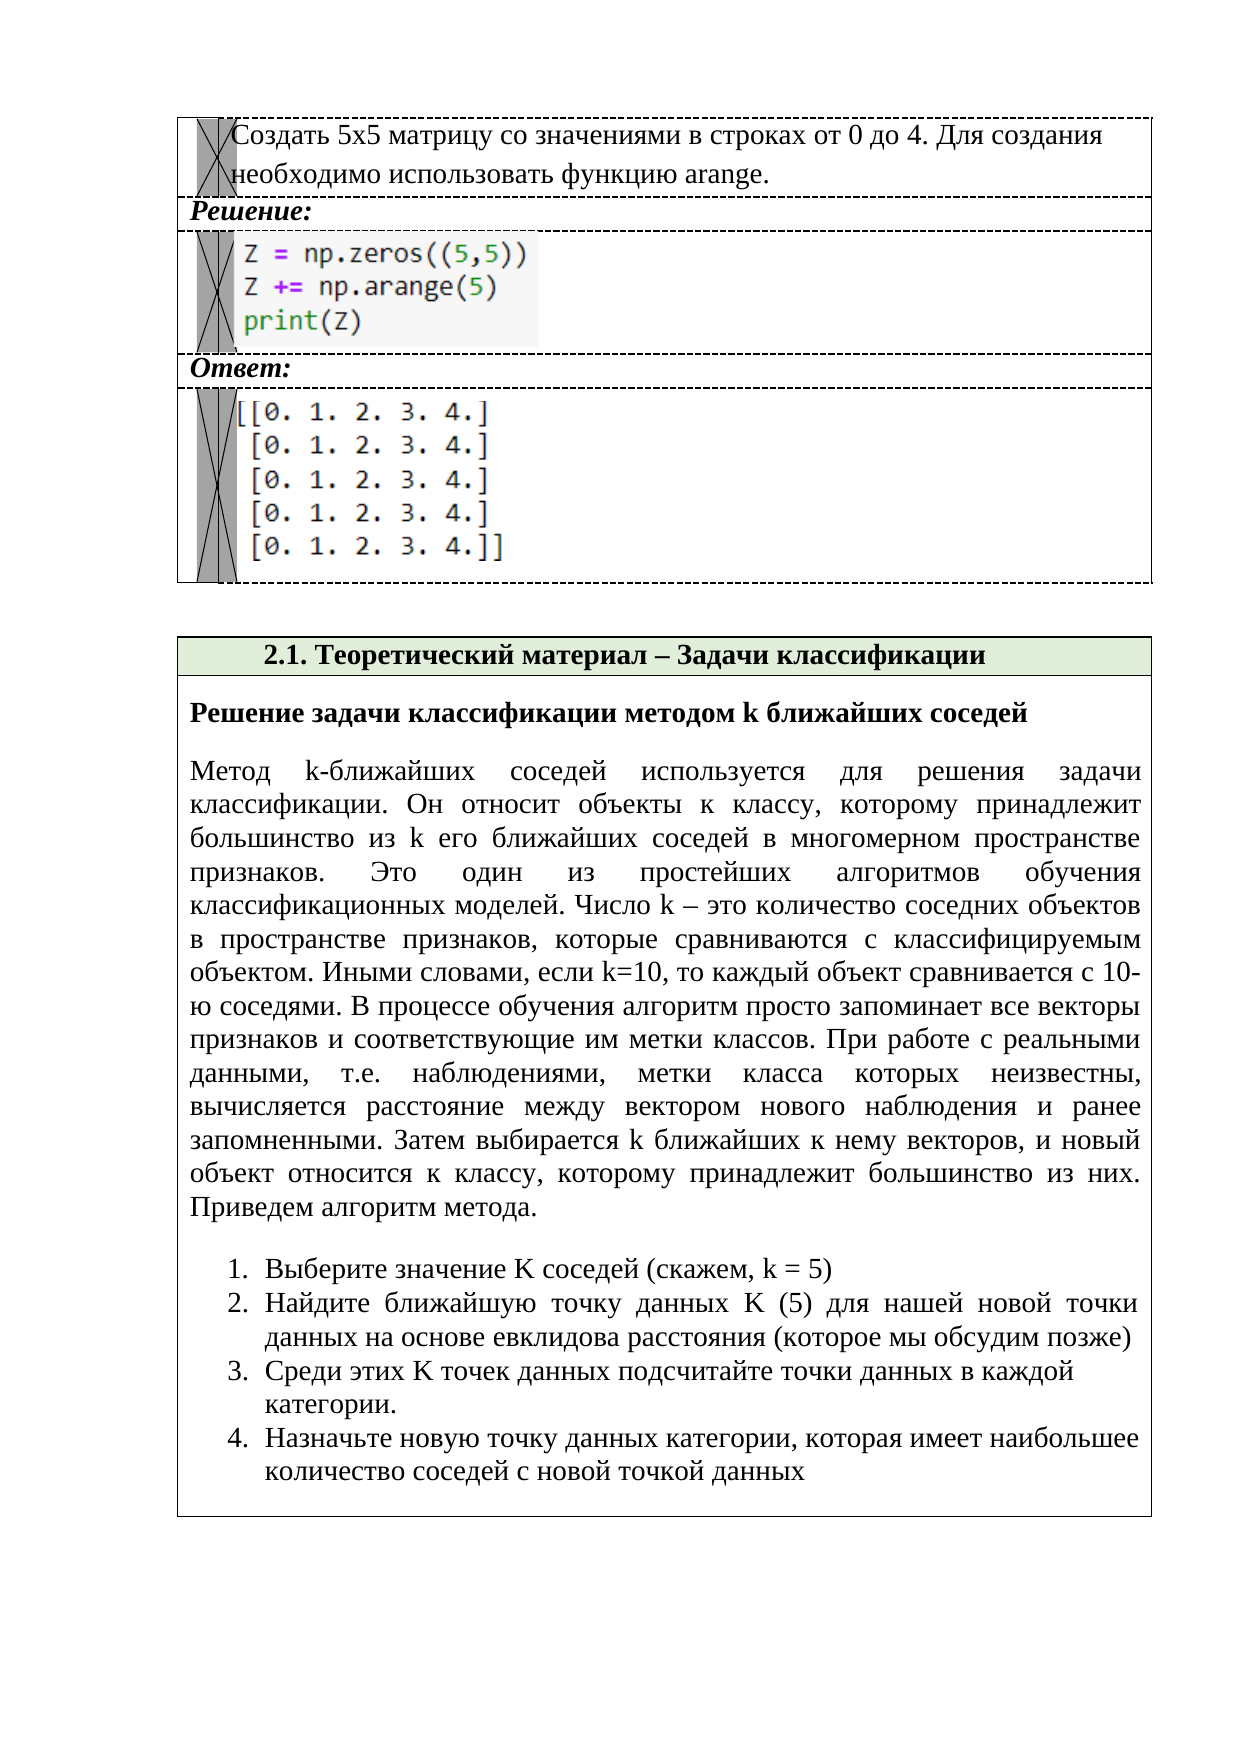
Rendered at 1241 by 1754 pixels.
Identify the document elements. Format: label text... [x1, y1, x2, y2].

table_cell [219, 230, 1151, 352]
table_cell Решение: [178, 196, 1151, 230]
table_header Создать 5x5 матрицу со значениями в строках от 0 до 4. Для создания необходимо использовать функцию arange. [219, 117, 1151, 196]
table_cell [219, 387, 1151, 582]
picture [233, 231, 539, 347]
table_cell Решение задачи классификации методом k ближайших соседей Метод k-ближайших соседей используется для решения задачи классификации. Он относит объекты к классу, которому принадлежит большинство из k его ближайших соседей в многомерном пространстве признаков. Это один из простейших алгоритмов обучения классификационных моделей. Число k – это количество соседних объектов в пространстве признаков, которые сравниваются с классифицируемым объектом. Иными словами, если k=10, то каждый объект сравнивается с 10- ю соседями. В процессе обучения алгоритм просто запоминает все векторы признаков и соответствующие им метки классов. При работе с реальными данными, т.е. наблюдениями, метки класса которых неизвестны, вычисляется расстояние между вектором нового наблюдения и ранее запомненными. Затем выбирается k ближайших к нему векторов, и новый объект относится к классу, которому принадлежит большинство из них. Приведем алгоритм метода. Выберите значение K соседей (скажем, k = 5) Найдите ближайшую точку данных K (5) для нашей новой точки данных на основе евклидова расстояния (которое мы обсудим позже) Среди этих K точек данных подсчитайте точки данных в каждой категории. Назначьте новую точку данных категории, которая имеет наибольшее количество соседей с новой точкой данных [178, 676, 1151, 1516]
table_header 2.1. Теоретический материал – Задачи классификации [178, 638, 1151, 675]
table_cell [178, 230, 218, 352]
table_cell Ответ: [178, 353, 1151, 387]
table_header [178, 118, 218, 196]
table_cell [178, 387, 218, 582]
picture [238, 401, 503, 561]
